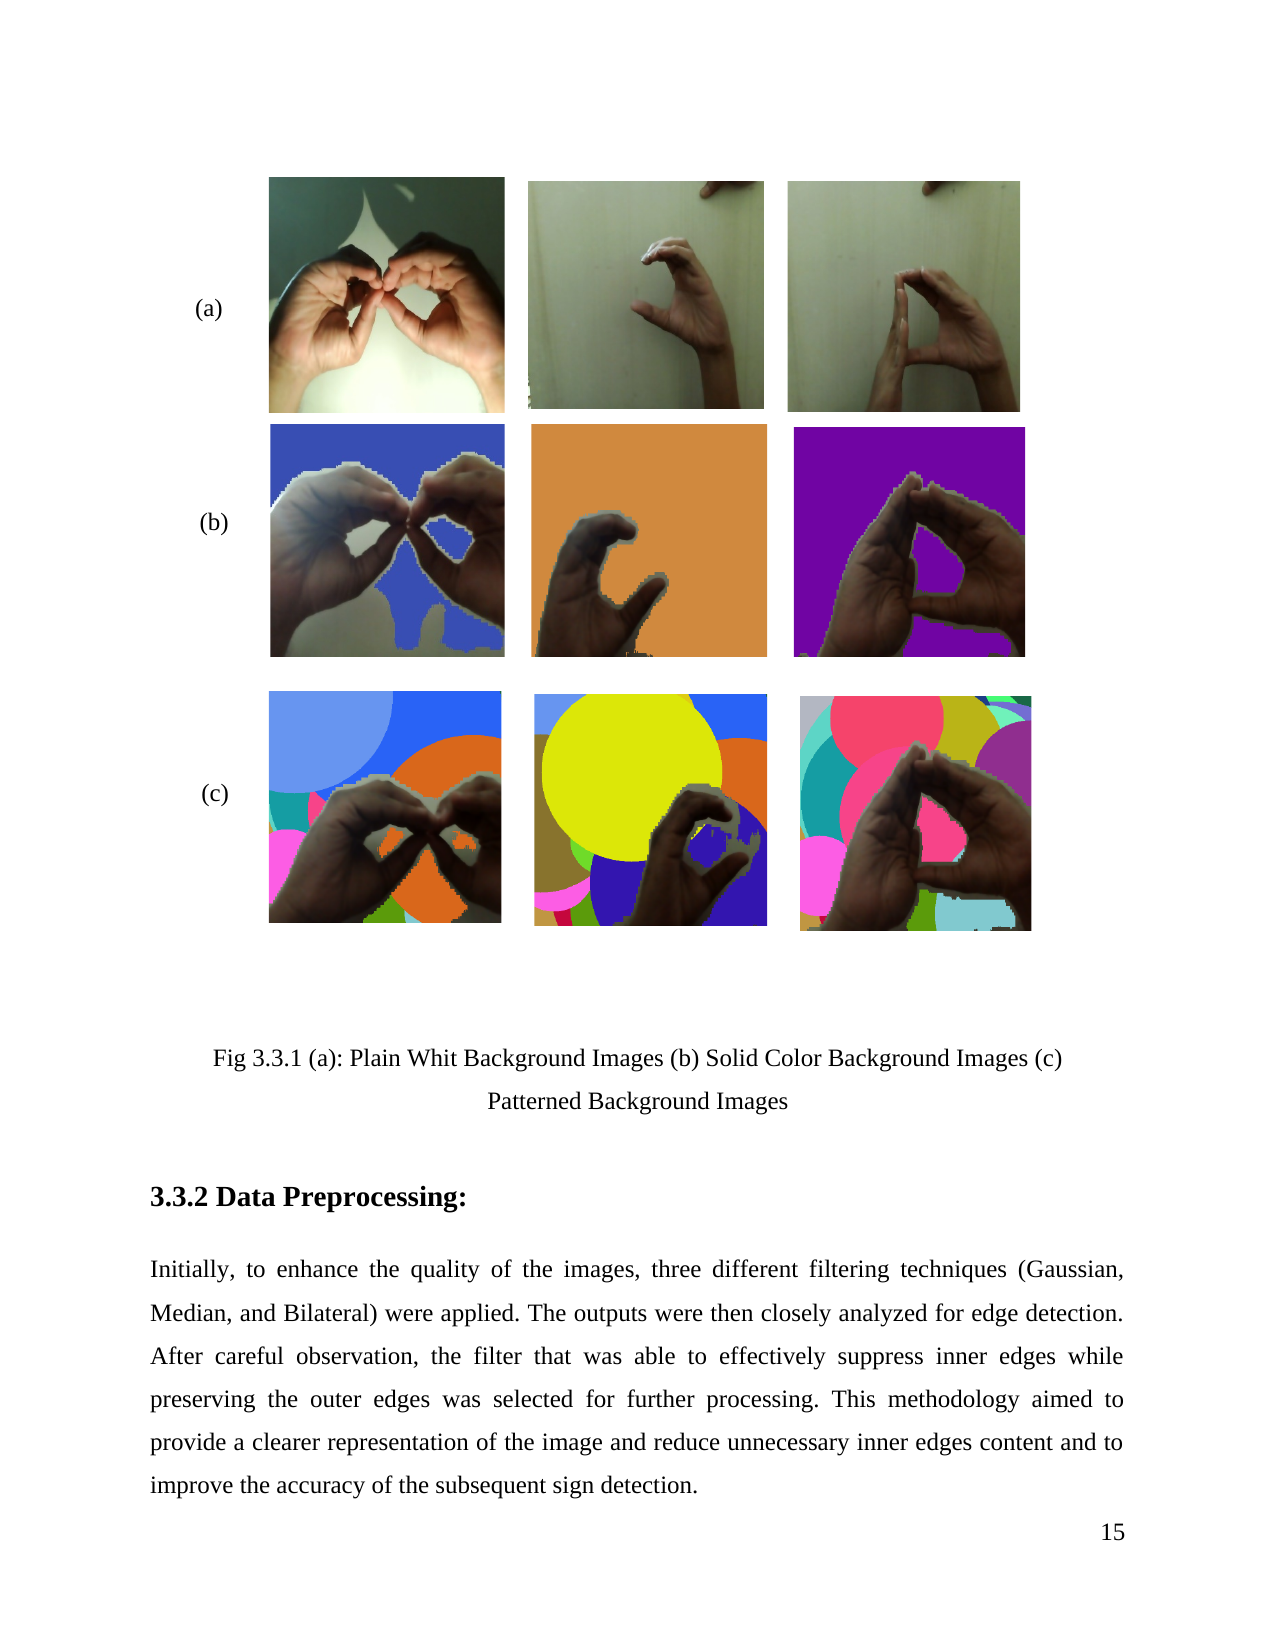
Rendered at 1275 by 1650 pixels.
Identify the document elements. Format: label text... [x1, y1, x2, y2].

picture [528, 181, 764, 409]
picture [270, 424, 505, 657]
subtitle 3.3.2 Data Preprocessing: [150, 1123, 1125, 1213]
picture [793, 427, 1025, 657]
picture [268, 177, 505, 413]
picture [534, 694, 768, 926]
picture [800, 696, 1032, 931]
picture [531, 424, 768, 657]
picture [268, 691, 502, 923]
text Initially, to enhance the quality of the images, three different filtering techniques (Gaussian, Median, and Bilateral) were applied. The outputs were then closely analyzed for edge detection. After careful observation, the filter that was able to effectively suppress inner edges while preserving the outer edges was selected for further processing. This methodology aimed to provide a clearer representation of the image and reduce unnecessary inner edges content and to improve the accuracy of the subsequent sign detection. [150, 1254, 1125, 1499]
picture [787, 181, 1021, 412]
